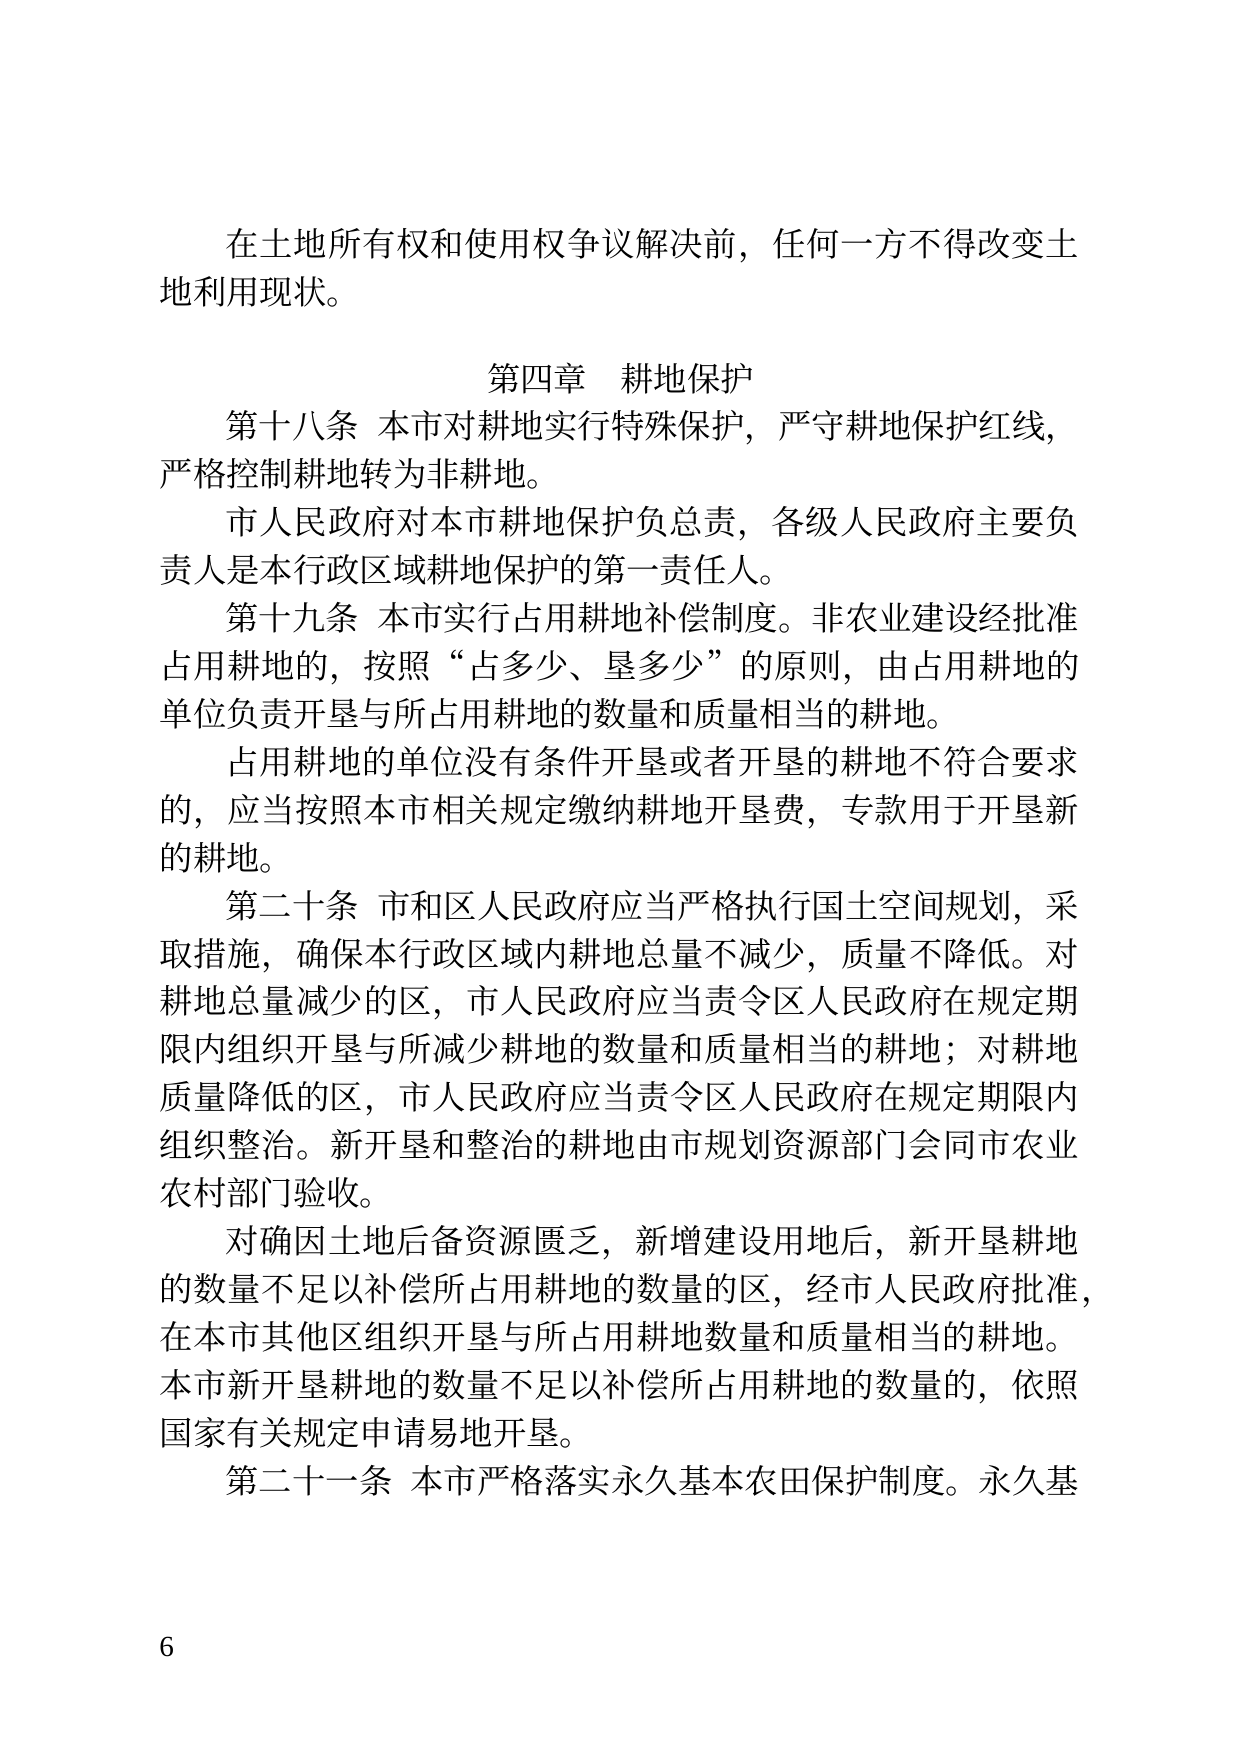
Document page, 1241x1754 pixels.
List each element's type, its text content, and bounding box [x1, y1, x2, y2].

text 第十八条 本市对耕地实行特殊保护，严守耕地保护红线，严格控制耕地转为非耕地。 [159, 401, 1081, 496]
text 第二十条 市和区人民政府应当严格执行国土空间规划，采取措施，确保本行政区域内耕地总量不减少，质量不降低。对耕地总量减少的区，市人民政府应当责令区人民政府在规定期限内组织开垦与所减少耕地的数量和质量相当的耕地；对耕地质量降低的区，市人民政府应当责令区人民政府在规定期限内组织整治。新开垦和整治的耕地由市规划资源部门会同市农业农村部门验收。 [159, 880, 1081, 1215]
text 第四章 耕地保护 [159, 353, 1081, 401]
text 在土地所有权和使用权争议解决前，任何一方不得改变土地利用现状。 [159, 218, 1081, 314]
text 市人民政府对本市耕地保护负总责，各级人民政府主要负责人是本行政区域耕地保护的第一责任人。 [159, 496, 1081, 592]
text 占用耕地的单位没有条件开垦或者开垦的耕地不符合要求的，应当按照本市相关规定缴纳耕地开垦费，专款用于开垦新的耕地。 [159, 736, 1081, 880]
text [159, 1455, 1081, 1503]
text 第十九条 本市实行占用耕地补偿制度。非农业建设经批准占用耕地的，按照“占多少、垦多少”的原则，由占用耕地的单位负责开垦与所占用耕地的数量和质量相当的耕地。 [159, 592, 1081, 736]
text 对确因土地后备资源匮乏，新增建设用地后，新开垦耕地的数量不足以补偿所占用耕地的数量的区，经市人民政府批准，在本市其他区组织开垦与所占用耕地数量和质量相当的耕地。本市新开垦耕地的数量不足以补偿所占用耕地的数量的，依照国家有关规定申请易地开垦。 [159, 1215, 1081, 1455]
